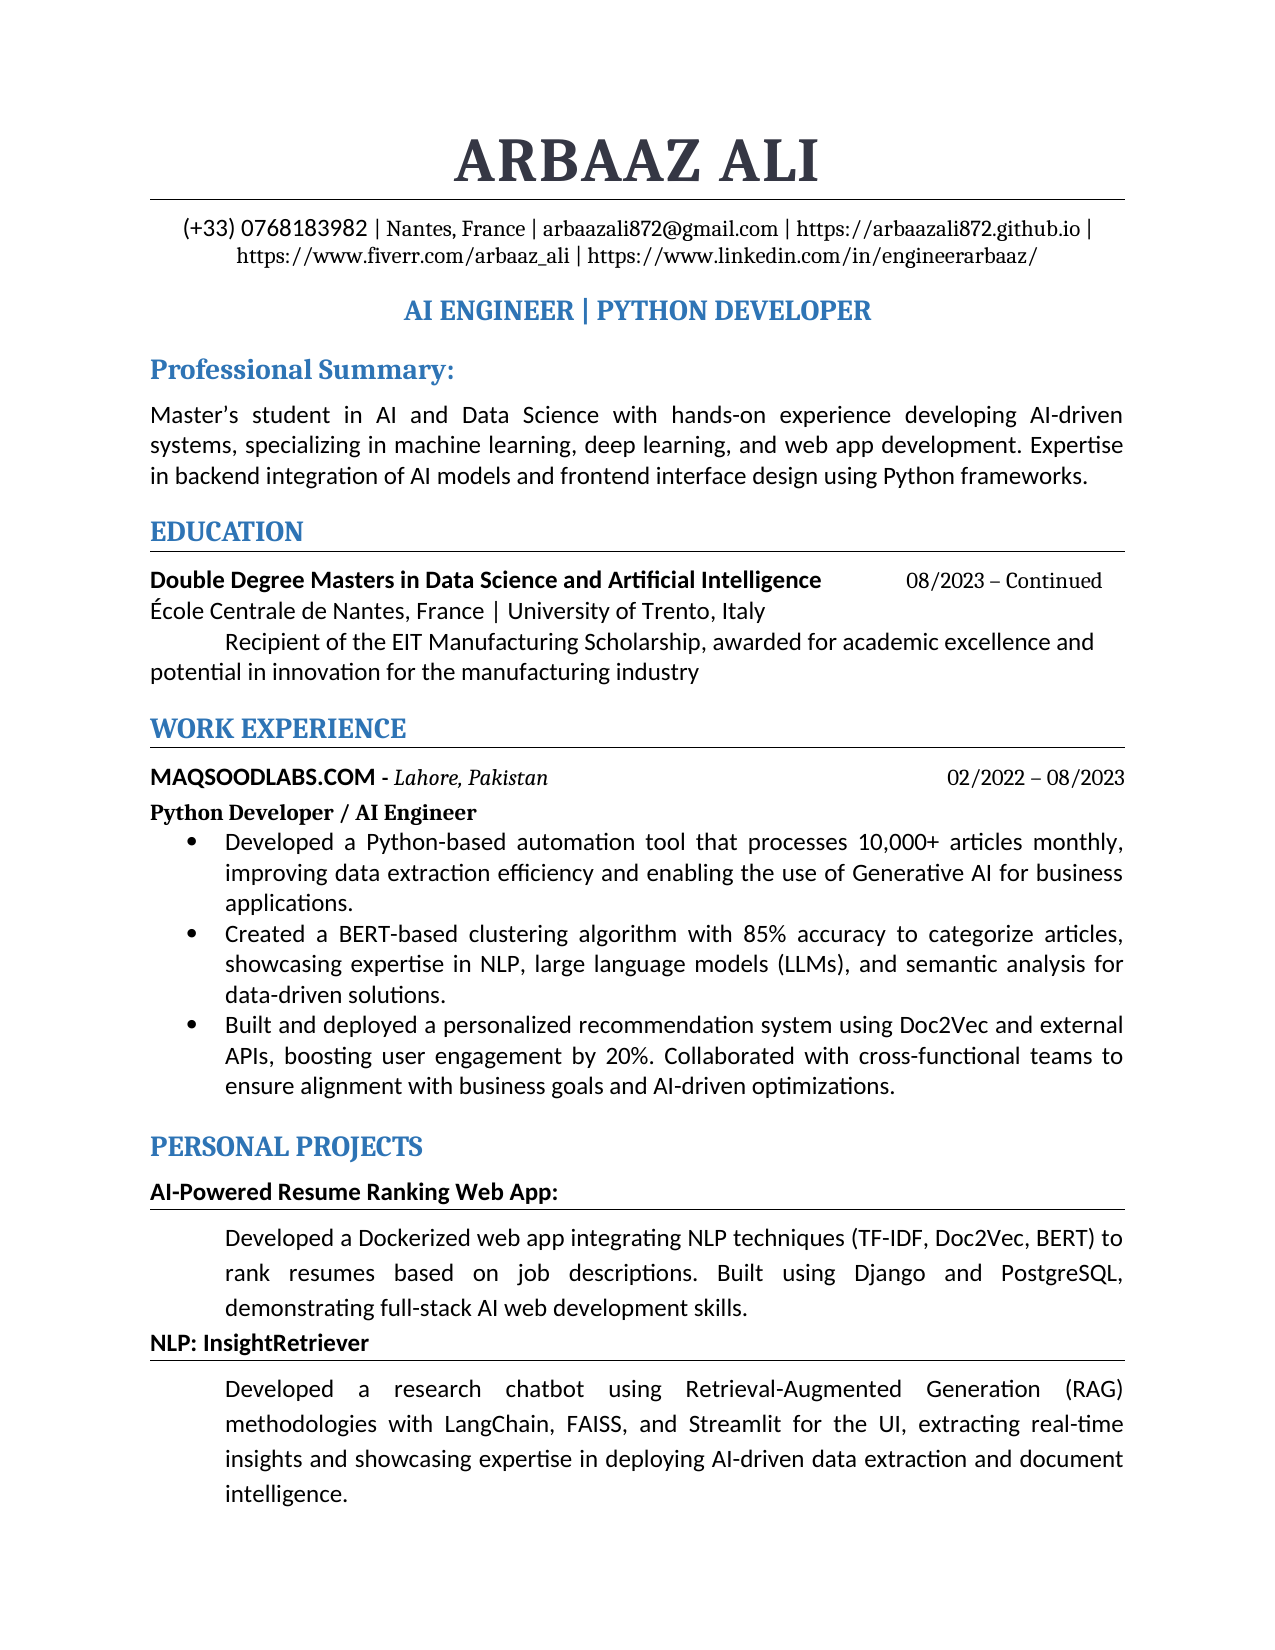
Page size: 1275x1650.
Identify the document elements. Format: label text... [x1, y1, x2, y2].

text WORK EXPERIENCE [150, 712, 1125, 747]
text Professional Summary: [150, 353, 1125, 386]
text EDUCATION [150, 516, 1125, 551]
list Developed a Python-based automation tool that processes 10,000+ articles monthly, improving data extraction efficiency and enabling the use of Generative AI for business applications. [187, 826, 1125, 918]
text Developed a Dockerized web app integrating NLP techniques (TF-IDF, Doc2Vec, BERT) to rank resumes based on job descriptions. Built using Django and PostgreSQL, demonstrating full-stack AI web development skills. [225, 1222, 1125, 1323]
text Double Degree Masters in Data Science and Artificial Intelligence 08/2023 – Continued École Centrale de Nantes, France | University of Trento, Italy [150, 565, 1125, 626]
text MAQSOODLABS.COM - Lahore, Pakistan 02/2022 – 08/2023 [150, 761, 1125, 791]
text Master’s student in AI and Data Science with hands-on experience developing AI-driven systems, specializing in machine learning, deep learning, and web app development. Expertise in backend integration of AI models and frontend interface design using Python frameworks. [150, 399, 1125, 491]
text (+33) 0768183982 | Nantes, France | arbaazali872@gmail.com | https://arbaazali872.github.io | https://www.fiverr.com/arbaaz_ali | https://www.linkedin.com/in/engineerarbaaz/ [150, 212, 1125, 269]
text Developed a research chatbot using Retrieval-Augmented Generation (RAG) methodologies with LangChain, FAISS, and Streamlit for the UI, extracting real-time insights and showcasing expertise in deploying AI-driven data extraction and document intelligence. [225, 1373, 1125, 1509]
text NLP: InsightRetriever [150, 1327, 1125, 1360]
list Created a BERT-based clustering algorithm with 85% accuracy to categorize articles, showcasing expertise in NLP, large language models (LLMs), and semantic analysis for data-driven solutions. [187, 918, 1125, 1009]
text Python Developer / AI Engineer [150, 800, 1125, 826]
text PERSONAL PROJECTS [150, 1130, 1125, 1163]
text AI-Powered Resume Ranking Web App: [150, 1176, 1125, 1209]
text AI ENGINEER | PYTHON DEVELOPER [150, 294, 1125, 328]
text Recipient of the EIT Manufacturing Scholarship, awarded for academic excellence and potential in innovation for the manufacturing industry [150, 626, 1125, 687]
text ARBAAZ ALI [150, 125, 1125, 199]
list Built and deployed a personalized recommendation system using Doc2Vec and external APIs, boosting user engagement by 20%. Collaborated with cross-functional teams to ensure alignment with business goals and AI-driven optimizations. [187, 1009, 1125, 1101]
